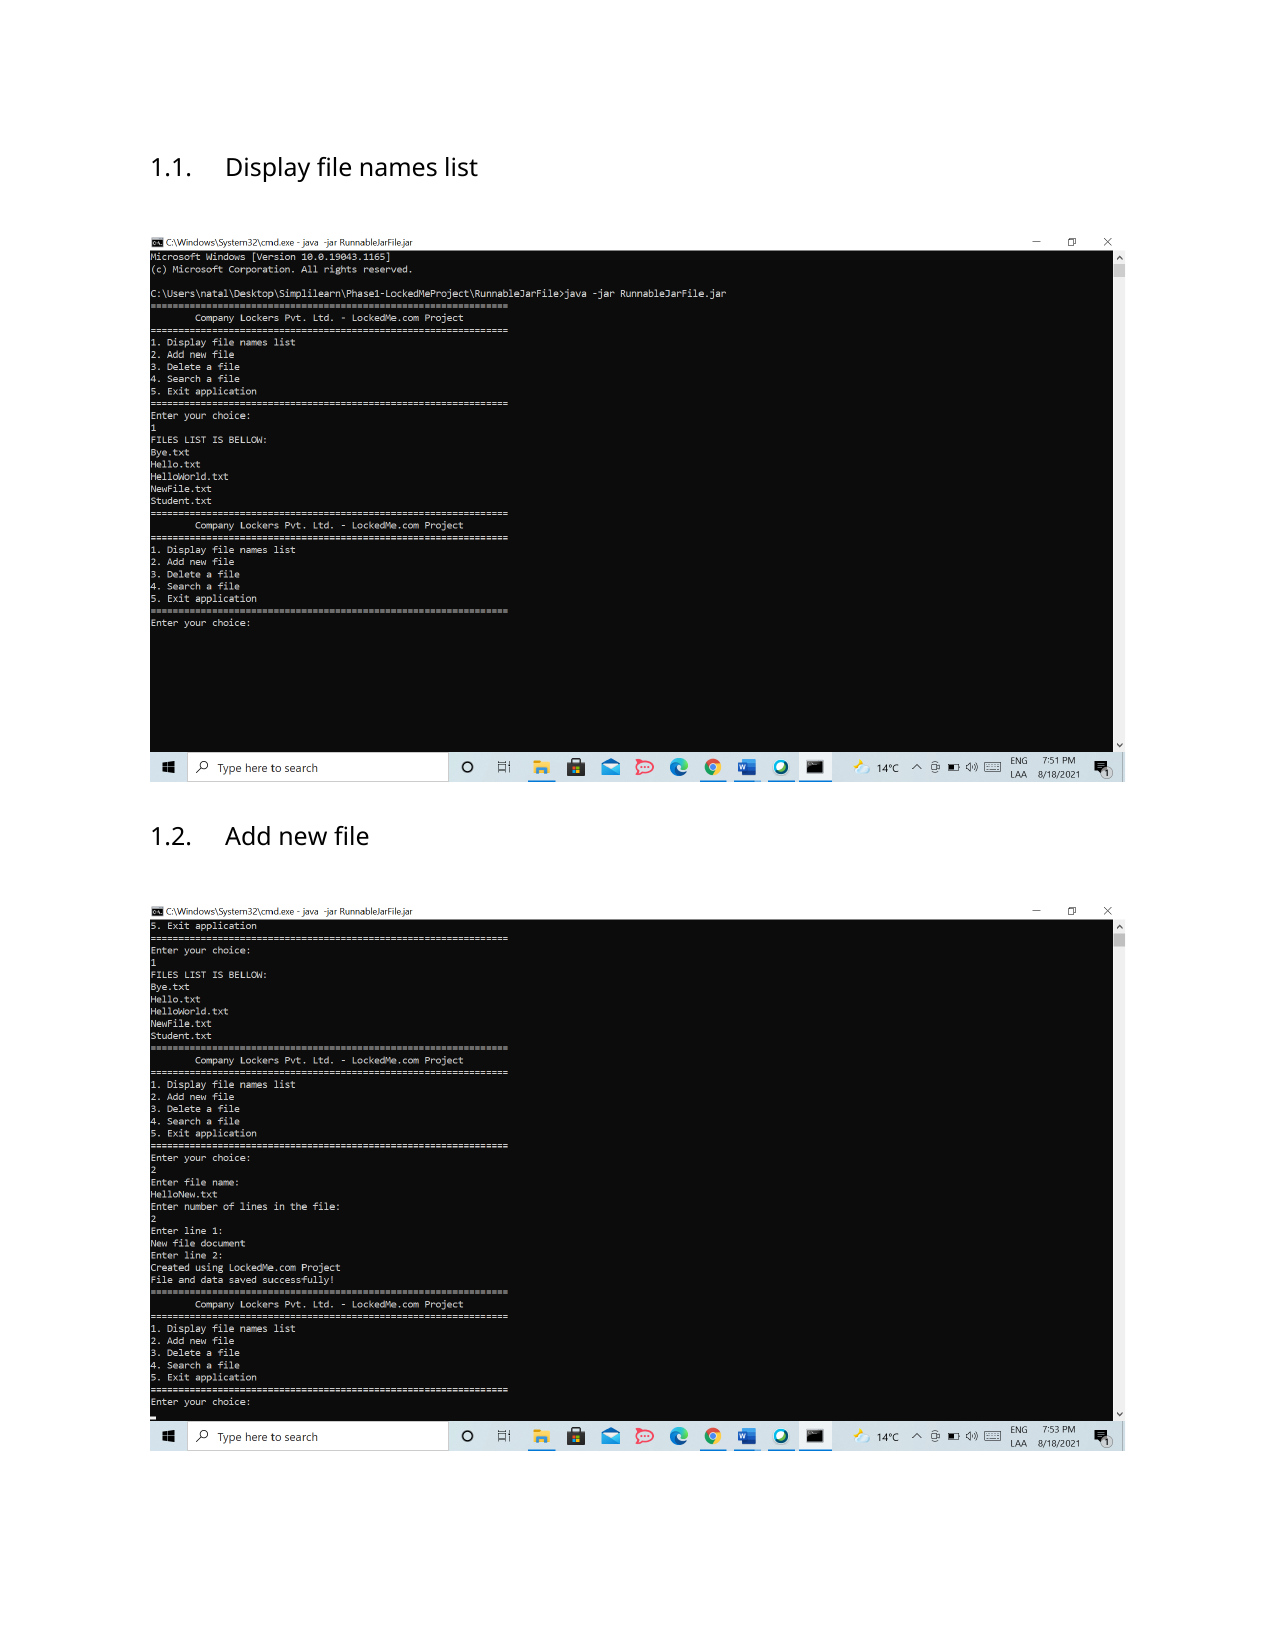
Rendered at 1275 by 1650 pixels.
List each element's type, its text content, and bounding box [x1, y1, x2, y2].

picture [150, 233, 1125, 782]
subtitle Add new file [150, 819, 1125, 853]
subtitle Display file names list [150, 150, 1125, 184]
picture [150, 902, 1125, 1451]
